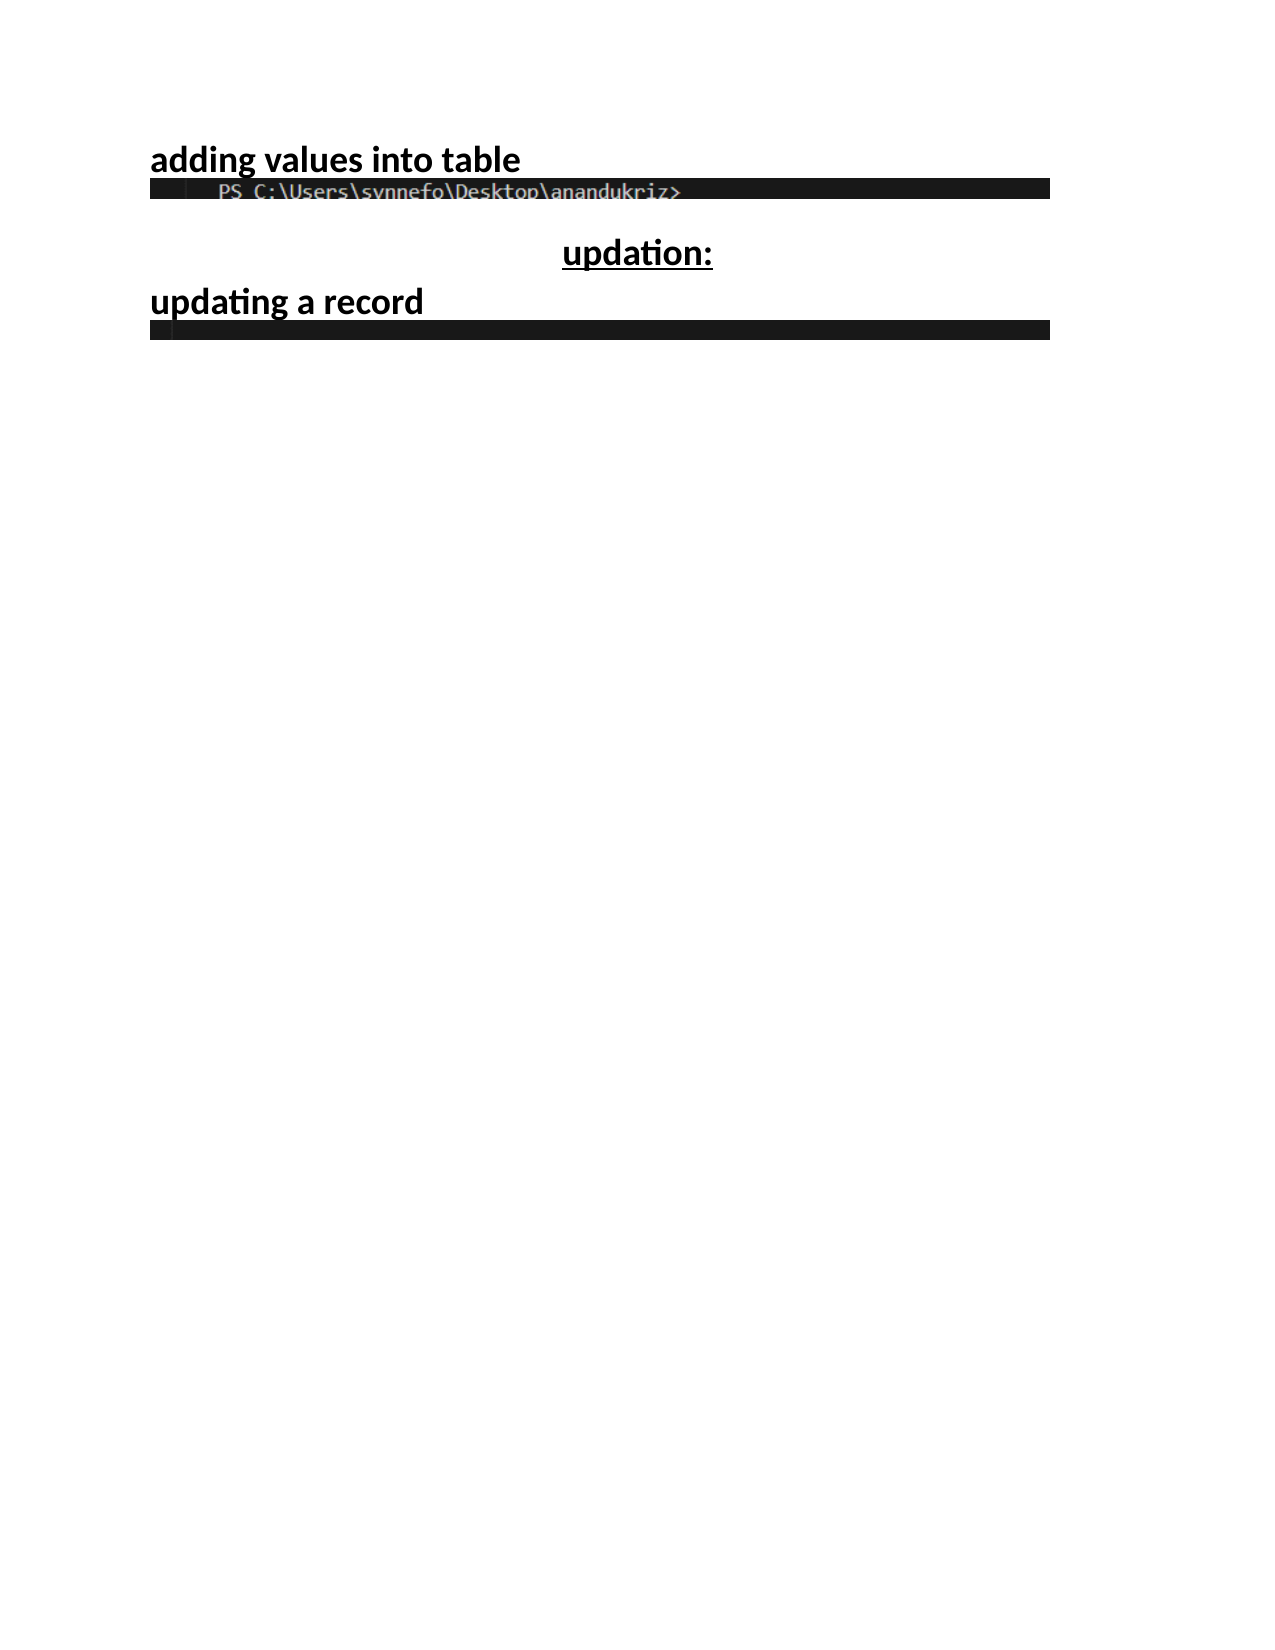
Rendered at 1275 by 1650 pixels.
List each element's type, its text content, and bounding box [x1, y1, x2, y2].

text updation: [150, 245, 1125, 270]
text updating a record [150, 291, 1125, 320]
text adding values into table [150, 150, 1125, 179]
